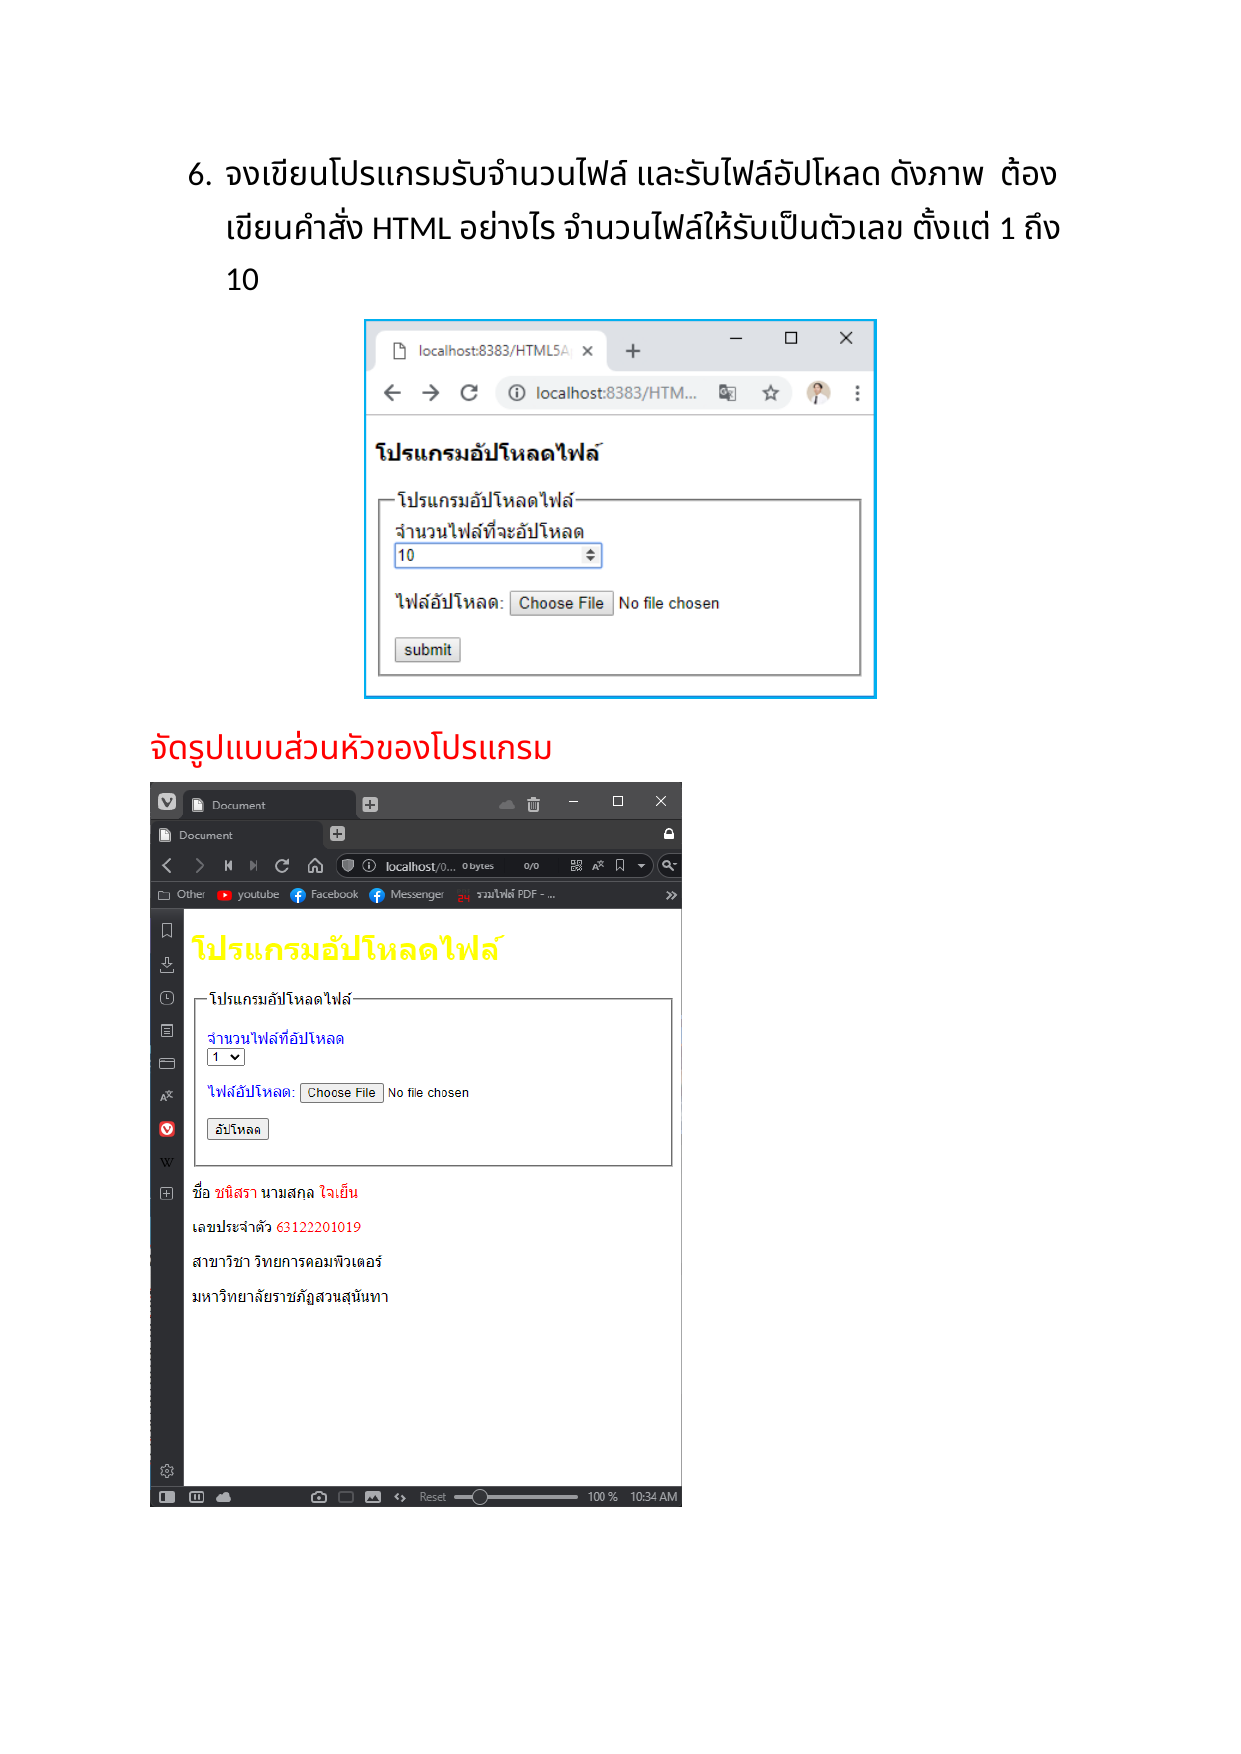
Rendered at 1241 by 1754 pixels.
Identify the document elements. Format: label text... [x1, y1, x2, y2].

list จัดรูปแบบส่วนหัวของโปรแกรม [150, 724, 1090, 774]
picture [150, 782, 682, 1507]
picture [367, 322, 873, 696]
list จงเขียนโปรแกรมรับจำนวนไฟล์ และรับไฟล์อัปโหลด ดังภาพ ต้องเขียนคำสั่ง HTML อย่างไร จำนวนไฟล์ให้รับเป็นตัวเลข ตั้งแต่ 1 ถึง 10 [187, 150, 1090, 299]
